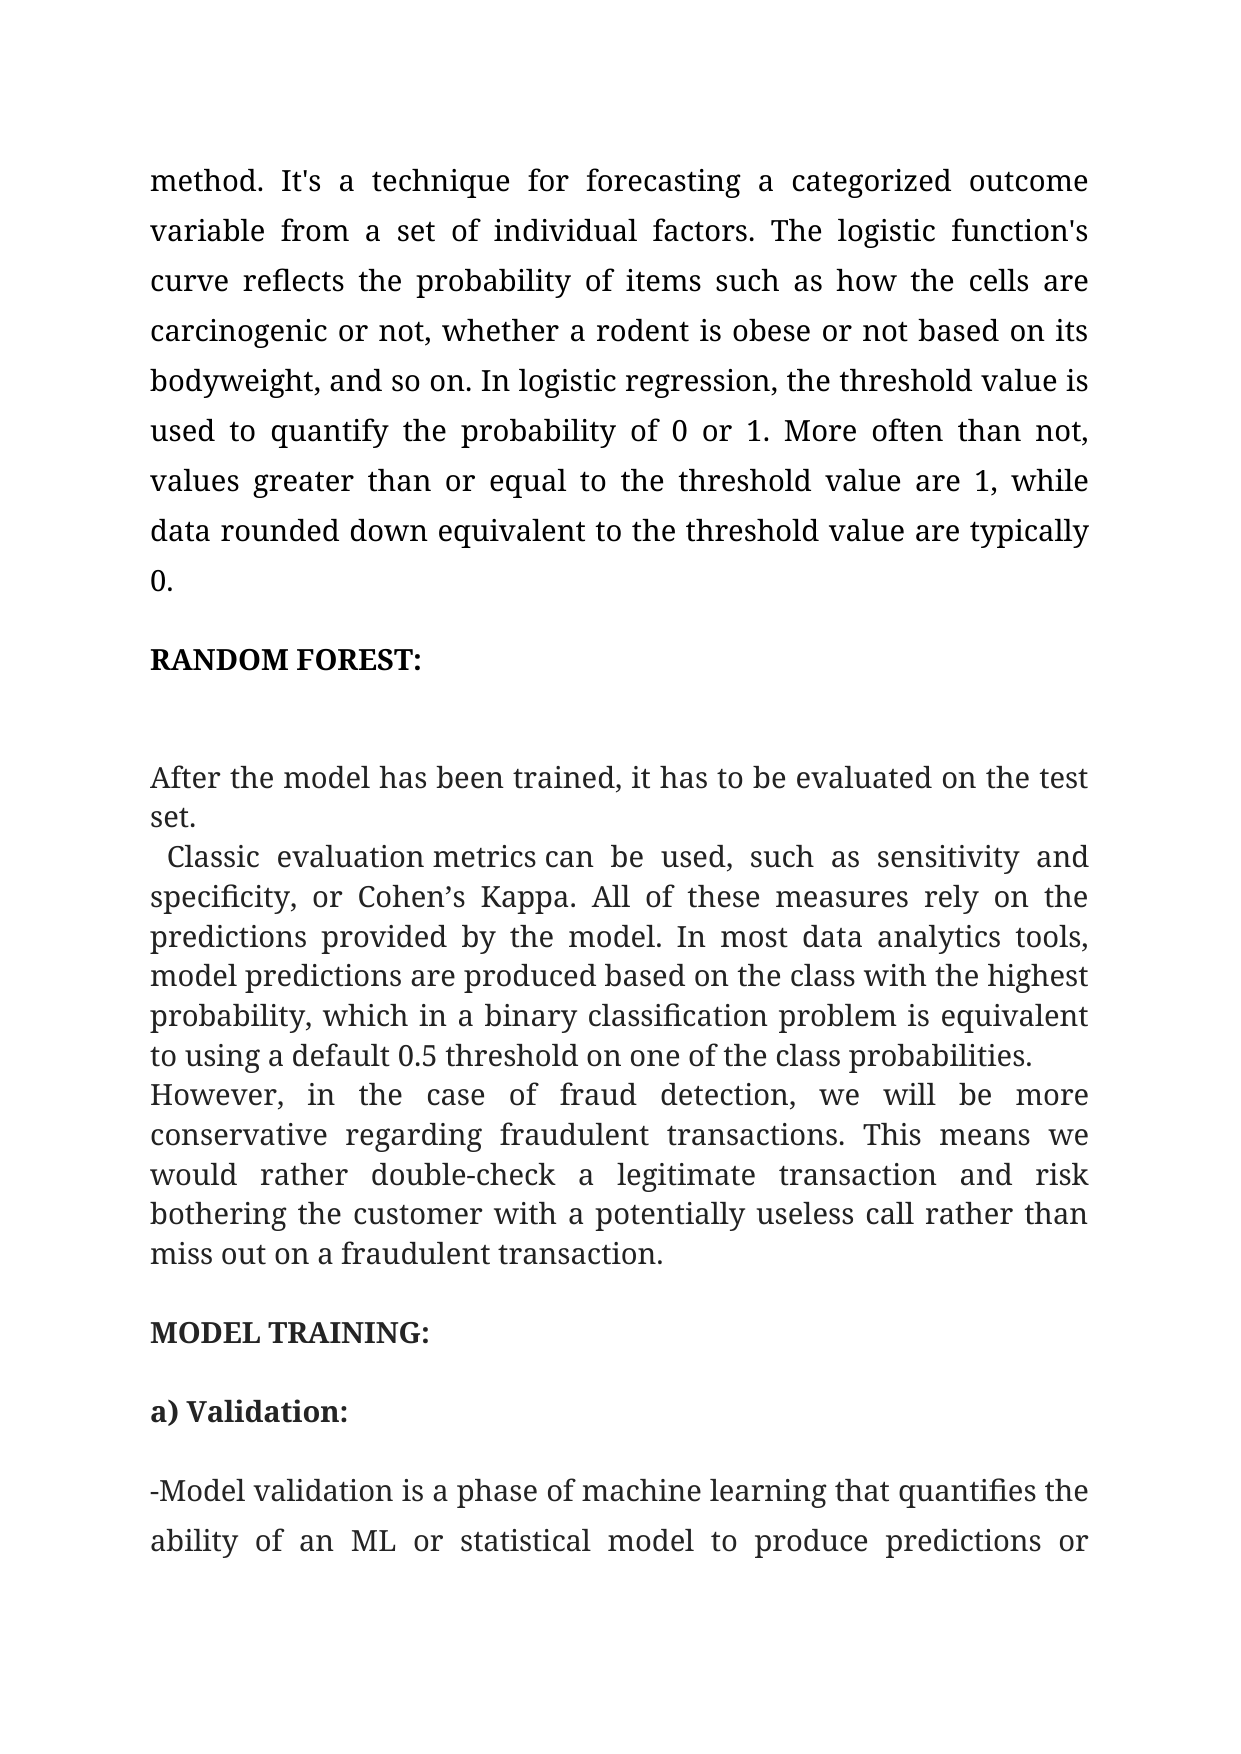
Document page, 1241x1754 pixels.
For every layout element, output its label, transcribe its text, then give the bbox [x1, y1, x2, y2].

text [150, 1459, 1090, 1559]
text a) Validation: [150, 1381, 1090, 1431]
text However, in the case of fraud detection, we will be more conservative regarding fraudulent transactions. This means we would rather double-check a legitimate transaction and risk bothering the customer with a potentially useless call rather than miss out on a fraudulent transaction. [150, 1074, 1090, 1273]
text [150, 150, 1090, 600]
text RANDOM FOREST: [150, 628, 1090, 678]
text MODEL TRAINING: [150, 1313, 1090, 1352]
text After the model has been trained, it has to be evaluated on the test set. [150, 757, 1090, 836]
text Classic evaluation metrics can be used, such as sensitivity and specificity, or Cohen’s Kappa. All of these measures rely on the predictions provided by the model. In most data analytics tools, model predictions are produced based on the class with the highest probability, which in a binary classification problem is equivalent to using a default 0.5 threshold on one of the class probabilities. [150, 836, 1090, 1074]
